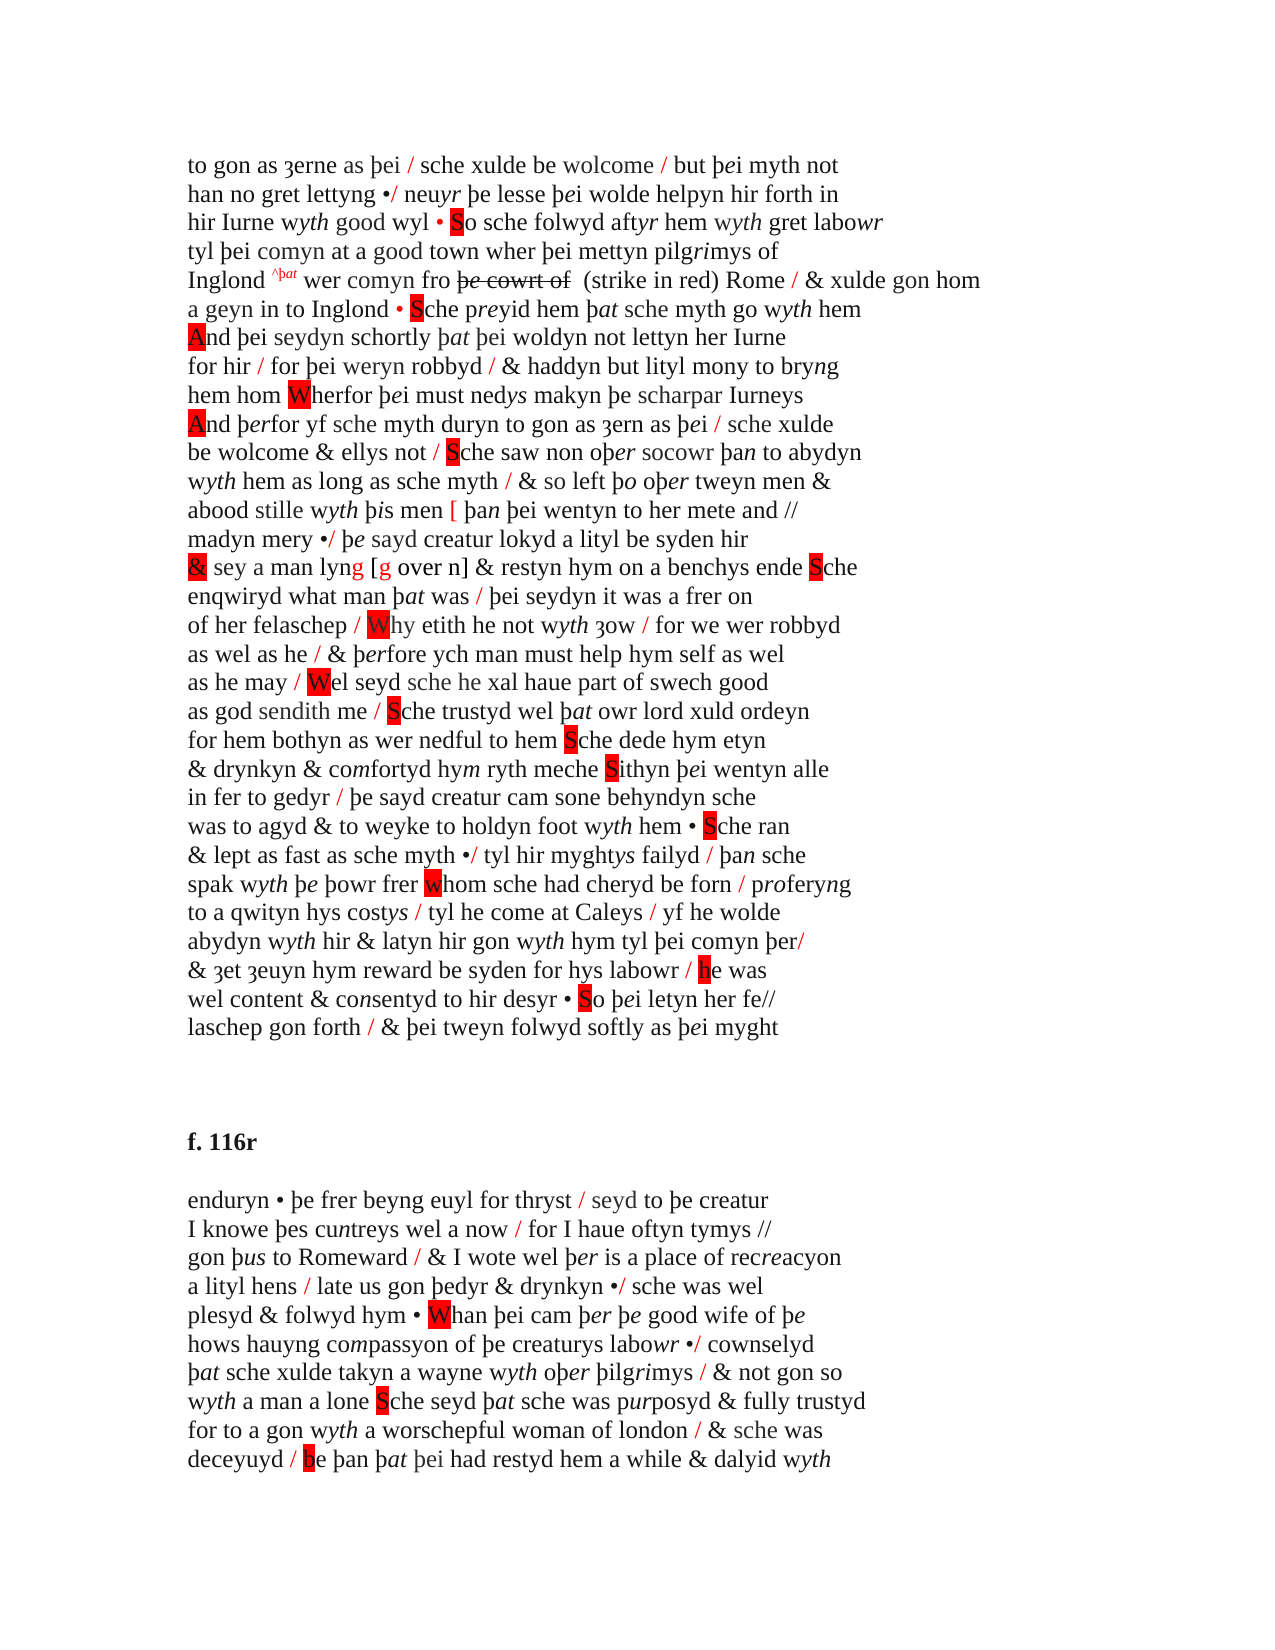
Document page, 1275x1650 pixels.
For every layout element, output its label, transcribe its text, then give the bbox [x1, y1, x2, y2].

text & ȝet ȝeuyn hym reward be syden for hys labowr / he was [187, 955, 698, 984]
text And þei seydyn schortly þat þei woldyn not lettyn her Iurne [187, 322, 1087, 351]
text And þerfor yf sche myth duryn to gon as ȝern as þei / sche xulde [206, 409, 1087, 437]
text madyn mery •/ þe sayd creatur lokyd a lityl be syden hir [187, 524, 1087, 552]
text gon þus to Romeward / & I wote wel þer is a place of recreacyon [187, 1242, 1087, 1271]
text for hir / for þei weryn robbyd / & haddyn but lityl mony to bryng [187, 351, 1087, 380]
text deceyuyd / be þan þat þei had restyd hem a while & dalyid wyth [315, 1444, 1087, 1472]
text abood stille wyth þis men [ þan þei wentyn to her mete and // [187, 495, 1087, 524]
text for hem bothyn as wer nedful to hem Sche dede hym etyn [187, 725, 564, 754]
text enduryn • þe frer beyng euyl for thryst / seyd to þe creatur [187, 1185, 1087, 1214]
text & drynkyn & comfortyd hym ryth meche Sithyn þei wentyn alle [619, 754, 1087, 782]
text & sey a man lyng [g over n] & restyn hym on a benchys ende Sche [187, 552, 1087, 581]
text abydyn wyth hir & latyn hir gon wyth hym tyl þei comyn þer/ [187, 926, 1087, 955]
text þat sche xulde takyn a wayne wyth oþer þilgrimys / & not gon so [187, 1357, 1087, 1386]
text wyth a man a lone Sche seyd þat sche was purposyd & fully trustyd [389, 1386, 1087, 1415]
text as god sendith me / Sche trustyd wel þat owr lord xuld ordeyn [401, 696, 1087, 725]
text in fer to gedyr / þe sayd creatur cam sone behyndyn sche [187, 782, 1087, 811]
text tyl þei comyn at a good town wher þei mettyn pilgrimys of [187, 236, 1087, 265]
text for hem bothyn as wer nedful to hem Sche dede hym etyn [578, 725, 1087, 754]
text hem hom Wherfor þei must nedys makyn þe scharpar Iurneys [311, 380, 1087, 409]
text as he may / Wel seyd sche he xal haue part of swech good [187, 667, 1087, 696]
text I knowe þes cuntreys wel a now / for I haue oftyn tymys // [187, 1214, 1087, 1242]
text to a qwityn hys costys / tyl he come at Caleys / yf he wolde [187, 897, 1087, 926]
text spak wyth þe þowr frer whom sche had cheryd be forn / proferyng [187, 869, 424, 897]
text wel content & consentyd to hir desyr • So þei letyn her fe// [592, 984, 1087, 1012]
text was to agyd & to weyke to holdyn foot wyth hem • Sche ran [187, 811, 703, 840]
text enqwiryd what man þat was / þei seydyn it was a frer on [187, 581, 1087, 610]
text plesyd & folwyd hym • Whan þei cam þer þe good wife of þe [187, 1300, 428, 1329]
text to gon as ȝerne as þei / sche xulde be wolcome / but þei myth not [187, 150, 1087, 179]
text hir Iurne wyth good wyl • So sche folwyd aftyr hem wyth gret labowr [187, 207, 1087, 236]
text wyth a man a lone Sche seyd þat sche was purposyd & fully trustyd [187, 1386, 376, 1415]
text laschep gon forth / & þei tweyn folwyd softly as þei myght [187, 1012, 1087, 1041]
text plesyd & folwyd hym • Whan þei cam þer þe good wife of þe [451, 1300, 1087, 1329]
text was to agyd & to weyke to holdyn foot wyth hem • Sche ran [717, 811, 1087, 840]
text spak wyth þe þowr frer whom sche had cheryd be forn / proferyng [442, 869, 1087, 897]
text & lept as fast as sche myth •/ tyl hir myghtys failyd / þan sche [187, 840, 1087, 869]
text for to a gon wyth a worschepful woman of london / & sche was [187, 1415, 1087, 1444]
text a lityl hens / late us gon þedyr & drynkyn •/ sche was wel [187, 1271, 1087, 1300]
text & drynkyn & comfortyd hym ryth meche Sithyn þei wentyn alle [187, 754, 605, 782]
text han no gret lettyng •/ neuyr þe lesse þei wolde helpyn hir forth in [187, 179, 1087, 207]
text as god sendith me / Sche trustyd wel þat owr lord xuld ordeyn [187, 696, 387, 725]
text hows hauyng compassyon of þe creaturys labowr •/ cownselyd [187, 1329, 1087, 1357]
text & ȝet ȝeuyn hym reward be syden for hys labowr / he was [711, 955, 1087, 984]
text be wolcome & ellys not / Sche saw non oþer socowr þan to abydyn [187, 437, 1087, 466]
text a geyn in to Inglond • Sche preyid hem þat sche myth go wyth hem [424, 294, 1087, 322]
text wyth hem as long as sche myth / & so left þo oþer tweyn men & [187, 466, 1087, 495]
text Inglond ^þat wer comyn fro þe cowrt of (strike in red) Rome / & xulde gon hom [187, 265, 1087, 294]
text f. 116r [187, 1127, 1087, 1156]
text wel content & consentyd to hir desyr • So þei letyn her fe// [187, 984, 578, 1012]
text of her felaschep / Why etith he not wyth ȝow / for we wer robbyd [187, 610, 367, 639]
text of her felaschep / Why etith he not wyth ȝow / for we wer robbyd [390, 610, 1087, 639]
text a geyn in to Inglond • Sche preyid hem þat sche myth go wyth hem [187, 294, 410, 322]
text as wel as he / & þerfore ych man must help hym self as wel [187, 639, 1087, 667]
